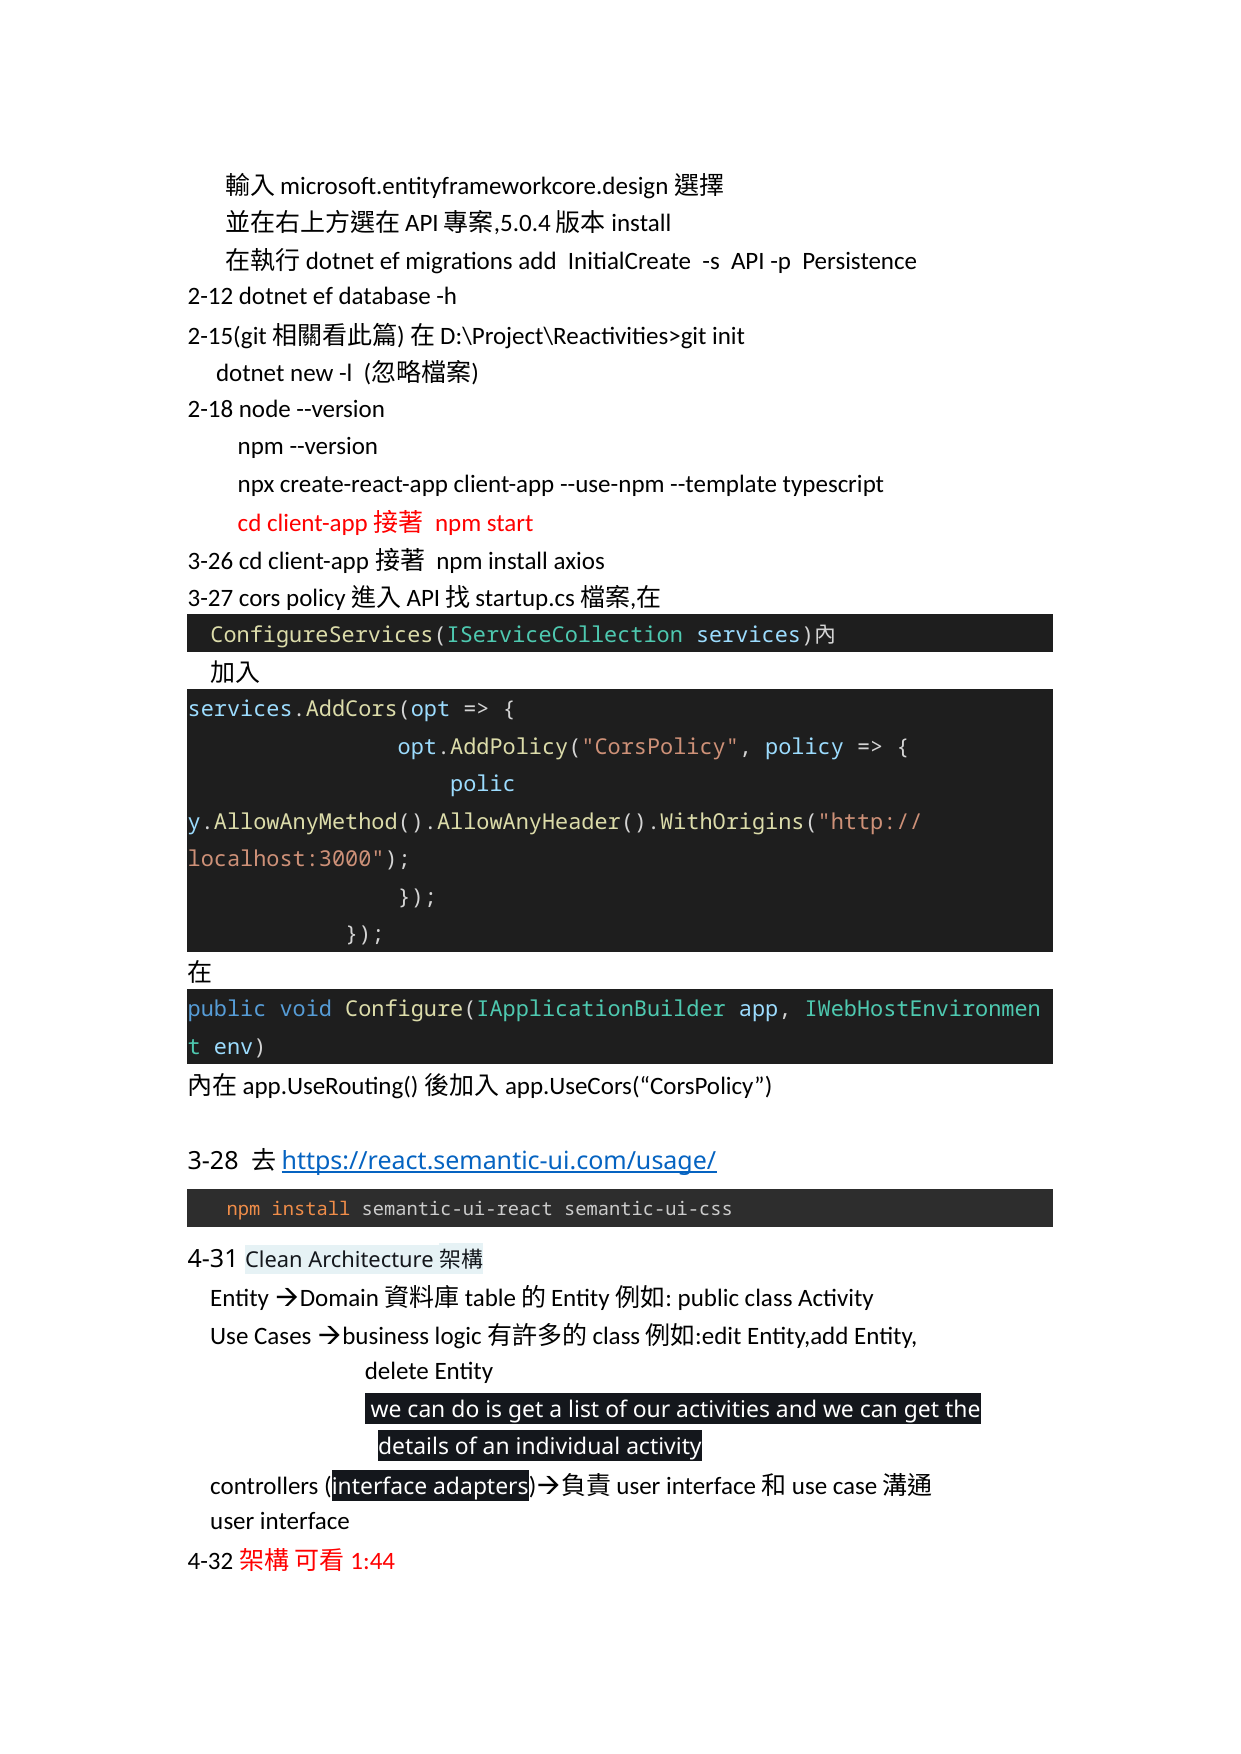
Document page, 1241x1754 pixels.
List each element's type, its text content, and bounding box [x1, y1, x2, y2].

text delete Entity [364, 1352, 1053, 1389]
text 3-26 cd client-app 接著 npm install axios [187, 539, 1053, 577]
text controllers (interface adapters)負責user interface 和use case溝通 [187, 1464, 1053, 1502]
text npm --version [187, 427, 1053, 464]
text }); [187, 877, 1053, 914]
text }); [187, 914, 1053, 952]
text cd client-app 接著 npm start [187, 502, 1053, 539]
text 3-28 去https://react.semantic-ui.com/usage/ [187, 1139, 1053, 1177]
text policy.AllowAnyMethod().AllowAnyHeader().WithOrigins("http://localhost:3000"); [187, 764, 1053, 877]
text 2-18 node --version [187, 389, 1053, 427]
text 內在app.UseRouting() 後加入 app.UseCors(“CorsPolicy”) [187, 1064, 1053, 1102]
text 2-12 dotnet ef database -h [187, 277, 1053, 314]
text Use Cases business logic 有許多的class例如:edit Entity,add Entity, [187, 1314, 1053, 1352]
text npm install semantic-ui-react semantic-ui-css [187, 1189, 1053, 1227]
text services.AddCors(opt => { [187, 689, 1053, 727]
text opt.AddPolicy("CorsPolicy", policy => { [187, 727, 1053, 764]
text 4-32 架構 可看 1:44 [187, 1539, 1053, 1577]
text public void Configure(IApplicationBuilder app, IWebHostEnvironment env) [187, 989, 1053, 1064]
text 2-15(git相關看此篇) 在D:\Project\Reactivities>git init [187, 314, 1053, 352]
text Entity Domain 資料庫table的Entity 例如: public class Activity [187, 1277, 1053, 1314]
text ConfigureServices(IServiceCollection services)內 [187, 614, 1053, 652]
list 在執行 dotnet ef migrations add InitialCreate -s API -p Persistence [225, 239, 1053, 277]
text user interface [187, 1502, 1053, 1539]
text 在 [187, 952, 1053, 989]
text 加入 [187, 652, 1053, 689]
text 4-31 Clean Architecture 架構 [187, 1239, 1053, 1277]
list 並在右上方選在API專案,5.0.4版本 install [225, 202, 1053, 239]
text dotnet new -l (忽略檔案) [187, 352, 1053, 389]
text npx create-react-app client-app --use-npm --template typescript [187, 464, 1053, 502]
list 輸入microsoft.entityframeworkcore.design 選擇 [225, 164, 1053, 202]
text we can do is get a list of our activities and we can get the details of an individual activity [364, 1389, 1053, 1464]
text 3-27 cors policy 進入API找startup.cs檔案,在 [187, 577, 1053, 614]
